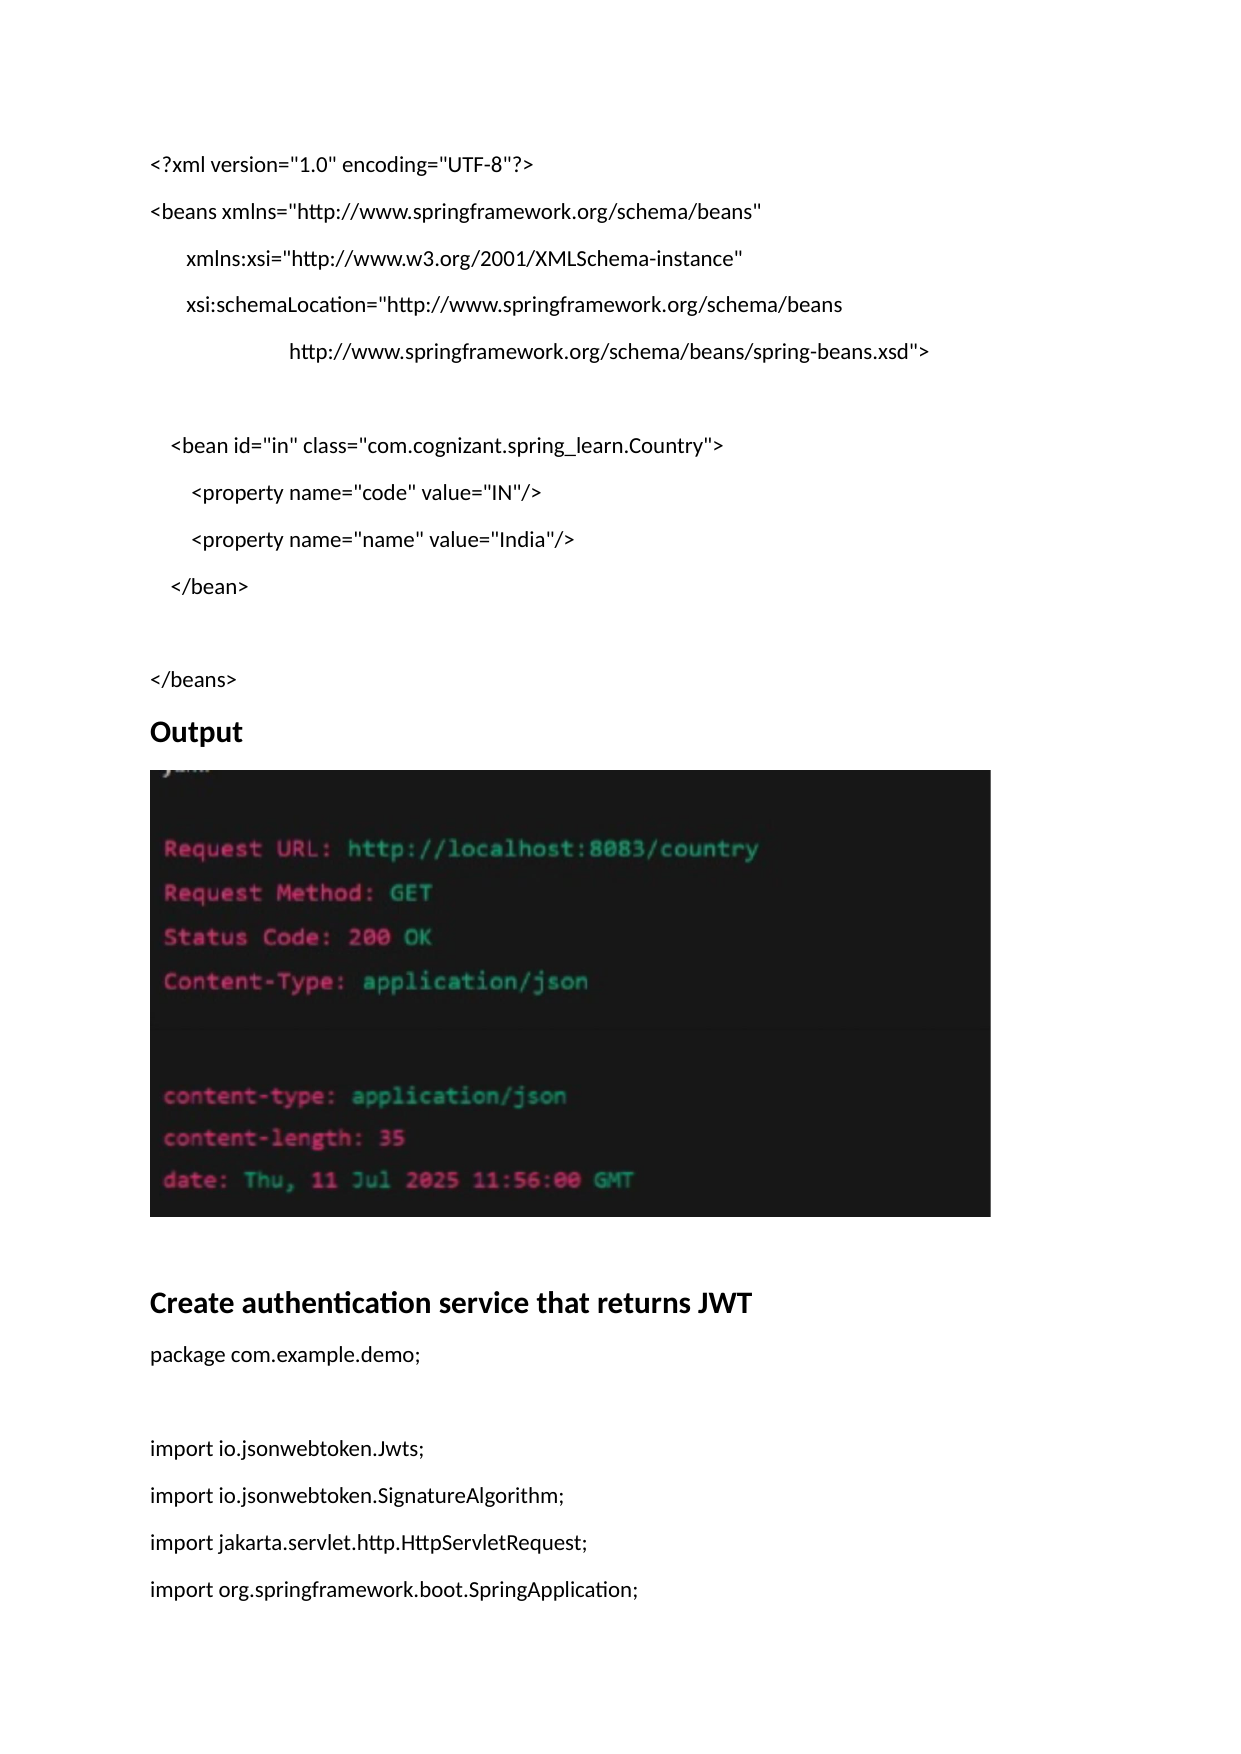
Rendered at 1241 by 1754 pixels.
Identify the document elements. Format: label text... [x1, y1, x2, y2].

text xsi:schemaLocation="http://www.springframework.org/schema/beans [150, 291, 1090, 319]
text Create authentication service that returns JWT [150, 1283, 1090, 1321]
text <beans xmlns="http://www.springframework.org/schema/beans" [150, 197, 1090, 225]
text Output [150, 712, 1090, 751]
text package com.example.demo; [150, 1341, 1090, 1368]
text xmlns:xsi="http://www.w3.org/2001/XMLSchema-instance" [150, 244, 1090, 272]
text <property name="name" value="India"/> [150, 525, 1090, 553]
text import org.springframework.boot.SpringApplication; [150, 1575, 1090, 1603]
text http://www.springframework.org/schema/beans/spring-beans.xsd"> [150, 337, 1090, 366]
text import io.jsonwebtoken.SignatureAlgorithm; [150, 1481, 1090, 1509]
text <?xml version="1.0" encoding="UTF-8"?> [150, 150, 1090, 178]
text </bean> [150, 572, 1090, 600]
text import io.jsonwebtoken.Jwts; [150, 1434, 1090, 1462]
text <property name="code" value="IN"/> [150, 478, 1090, 506]
text </beans> [150, 666, 1090, 694]
text <bean id="in" class="com.cognizant.spring_learn.Country"> [150, 431, 1090, 459]
text import jakarta.servlet.http.HttpServletRequest; [150, 1528, 1090, 1556]
picture [150, 770, 991, 1217]
